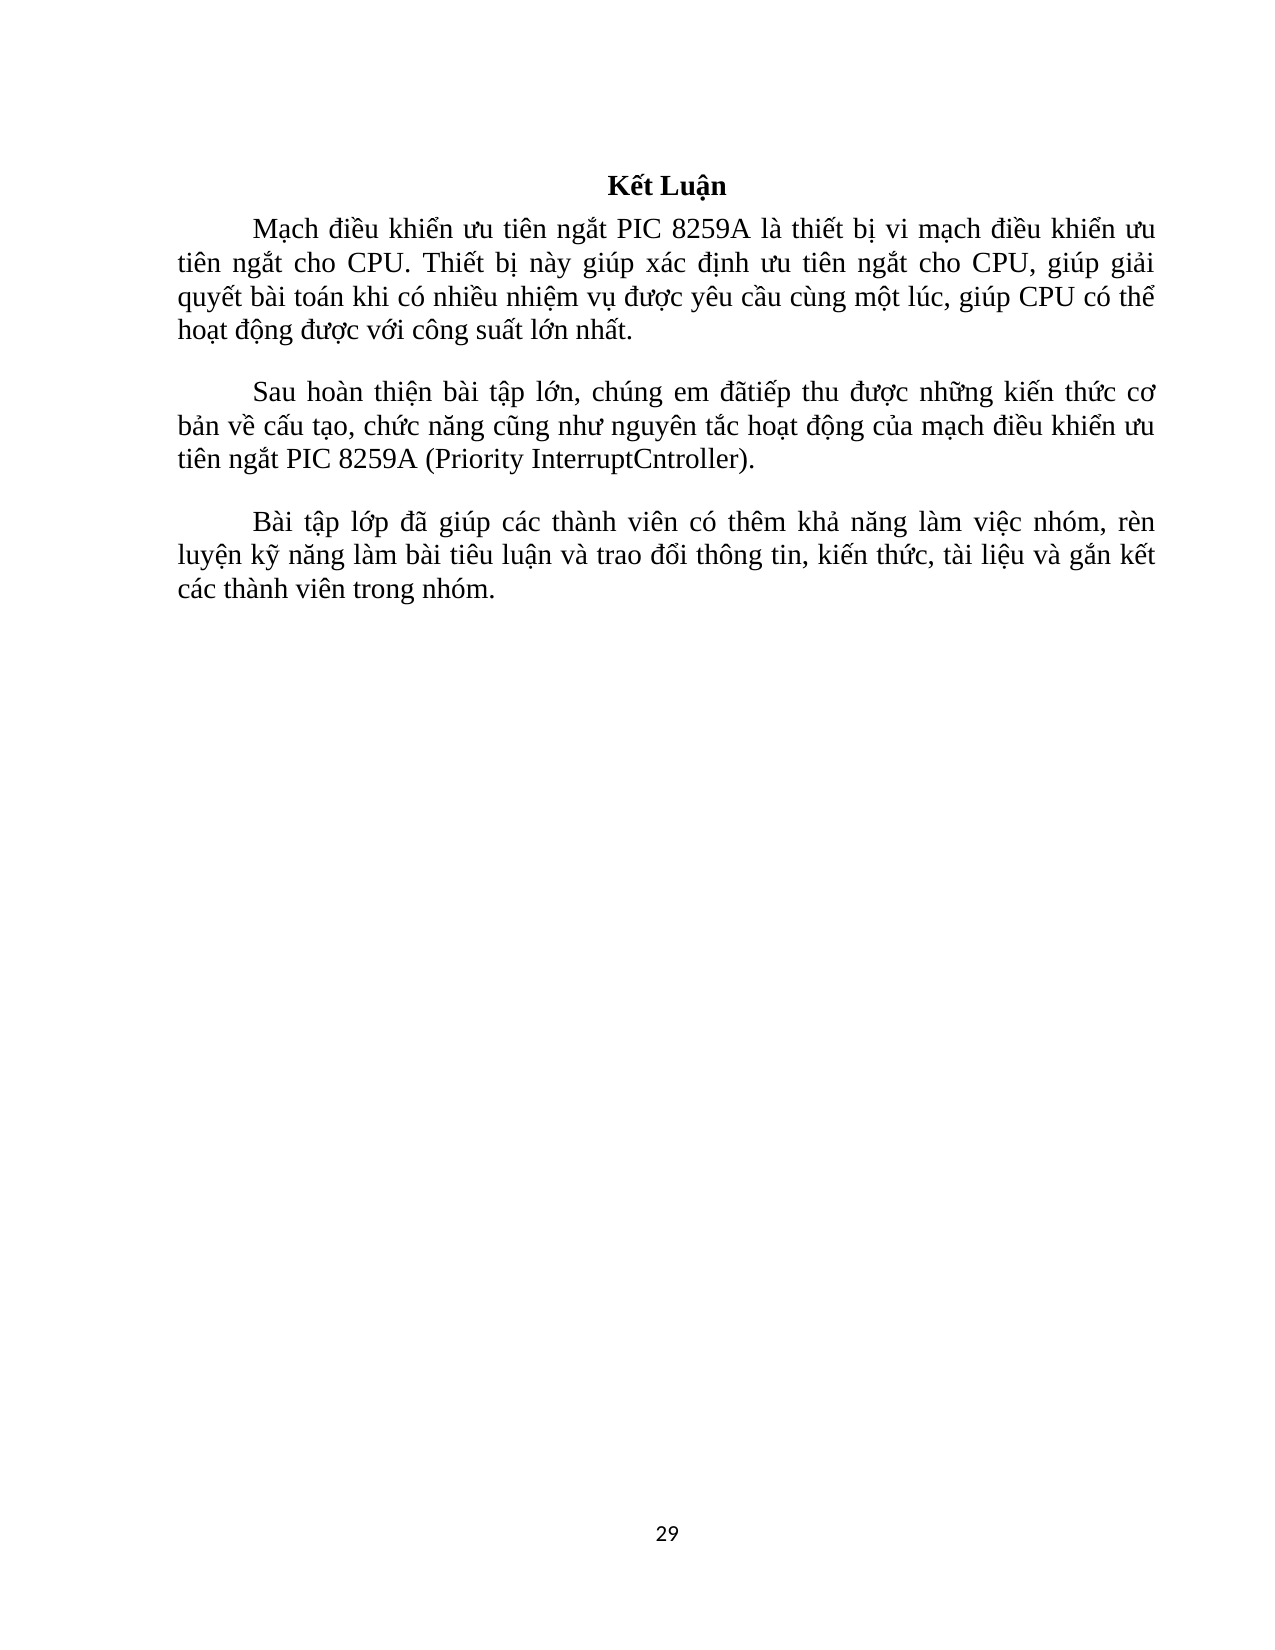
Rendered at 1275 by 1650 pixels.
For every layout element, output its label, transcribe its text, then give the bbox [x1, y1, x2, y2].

text Mạch điều khiển ưu tiên ngắt PIC 8259A là thiết bị vi mạch điều khiển ưu tiên ngắt cho CPU. Thiết bị này giúp xác định ưu tiên ngắt cho CPU, giúp giải quyết bài toán khi có nhiều nhiệm vụ được yêu cầu cùng một lúc, giúp CPU có thể hoạt động được với công suất lớn nhất. [177, 212, 1157, 346]
subtitle Kết Luận [177, 168, 1157, 202]
text Bài tập lớp đã giúp các thành viên có thêm khả năng làm việc nhóm, rèn luyện kỹ năng làm bài tiêu luận và trao đổi thông tin, kiến thức, tài liệu và gắn kết các thành viên trong nhóm. [177, 504, 1157, 604]
text Sau hoàn thiện bài tập lớn, chúng em đãtiếp thu được những kiến thức cơ bản về cấu tạo, chức năng cũng như nguyên tắc hoạt động của mạch điều khiển ưu tiên ngắt PIC 8259A (Priority InterruptCntroller). [177, 374, 1157, 475]
